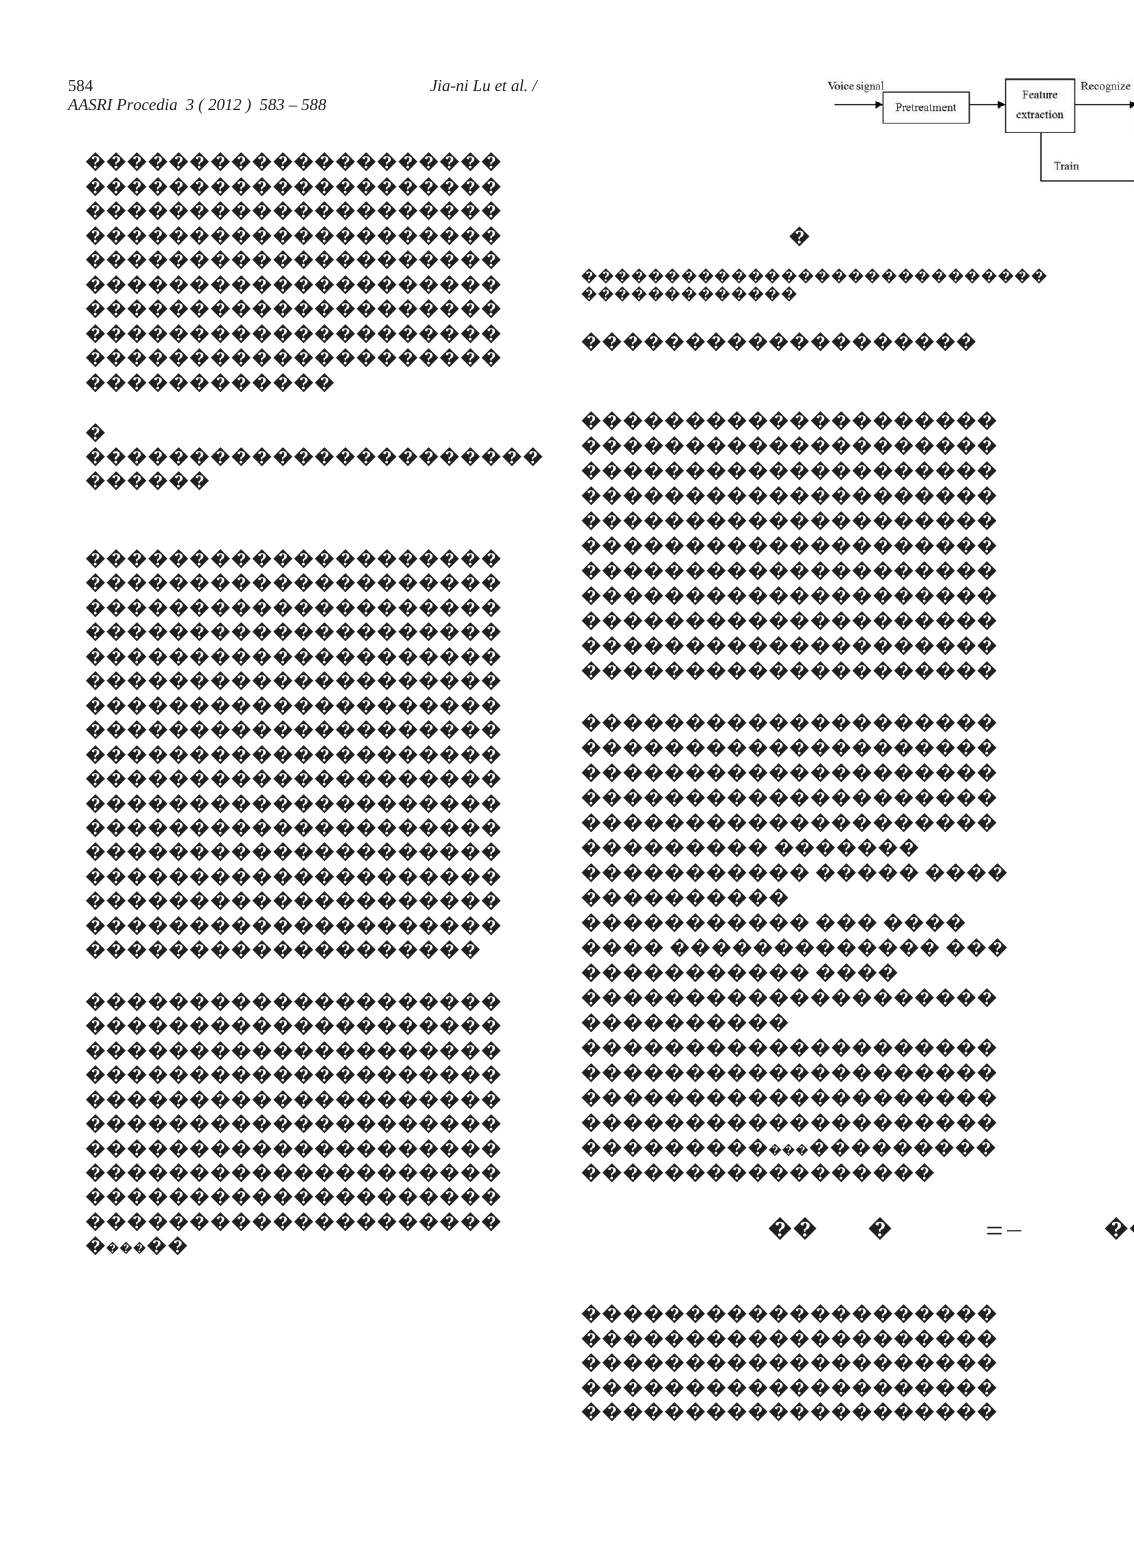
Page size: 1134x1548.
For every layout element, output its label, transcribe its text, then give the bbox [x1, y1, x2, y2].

text � [788, 38, 1061, 248]
text 584 Jia-ni Lu et al. / AASRI Procedia 3 ( 2012 ) 583 – 588 [68, 76, 561, 114]
table_header � [818, 1206, 942, 1251]
table_header =− [942, 1206, 1066, 1251]
text ������������������� [581, 330, 1061, 353]
text ��������������������������������������������������������������������������������������������������������������������������������������������������������������������������������������������������������������������������������������������������������������������������������������������������������������������������������������������������� �������������������������������������������������������������������������������������������������������������������������������������������������������������������������������������������������������������� [85, 519, 516, 1257]
text ���������������������������������������������������������������������������������������������������������������������������������������������������������������������������������������������������������������������������� ������������������������������������������������������������������������������������������������������������� ������� ����������� ����� ���� ���������� ����������� ��� ���� ���� ������������� ��� ����������� ���� ������������������������������ ���������������������������������������������������������������������������������������������������������������������� [581, 380, 1016, 1184]
picture [807, 38, 1134, 224]
text ������������������������������������������������������������������������������������������������������������������������������� [581, 1274, 1016, 1423]
table_header �� [693, 1206, 817, 1251]
text ����������������������������� [85, 421, 561, 492]
table_header �� [1066, 1206, 1134, 1251]
text ������������������������������������������������������������������������������������������������������������������������������������������������������������������������������������������������ [85, 149, 516, 394]
text ����������������������������������������� [581, 266, 1061, 303]
